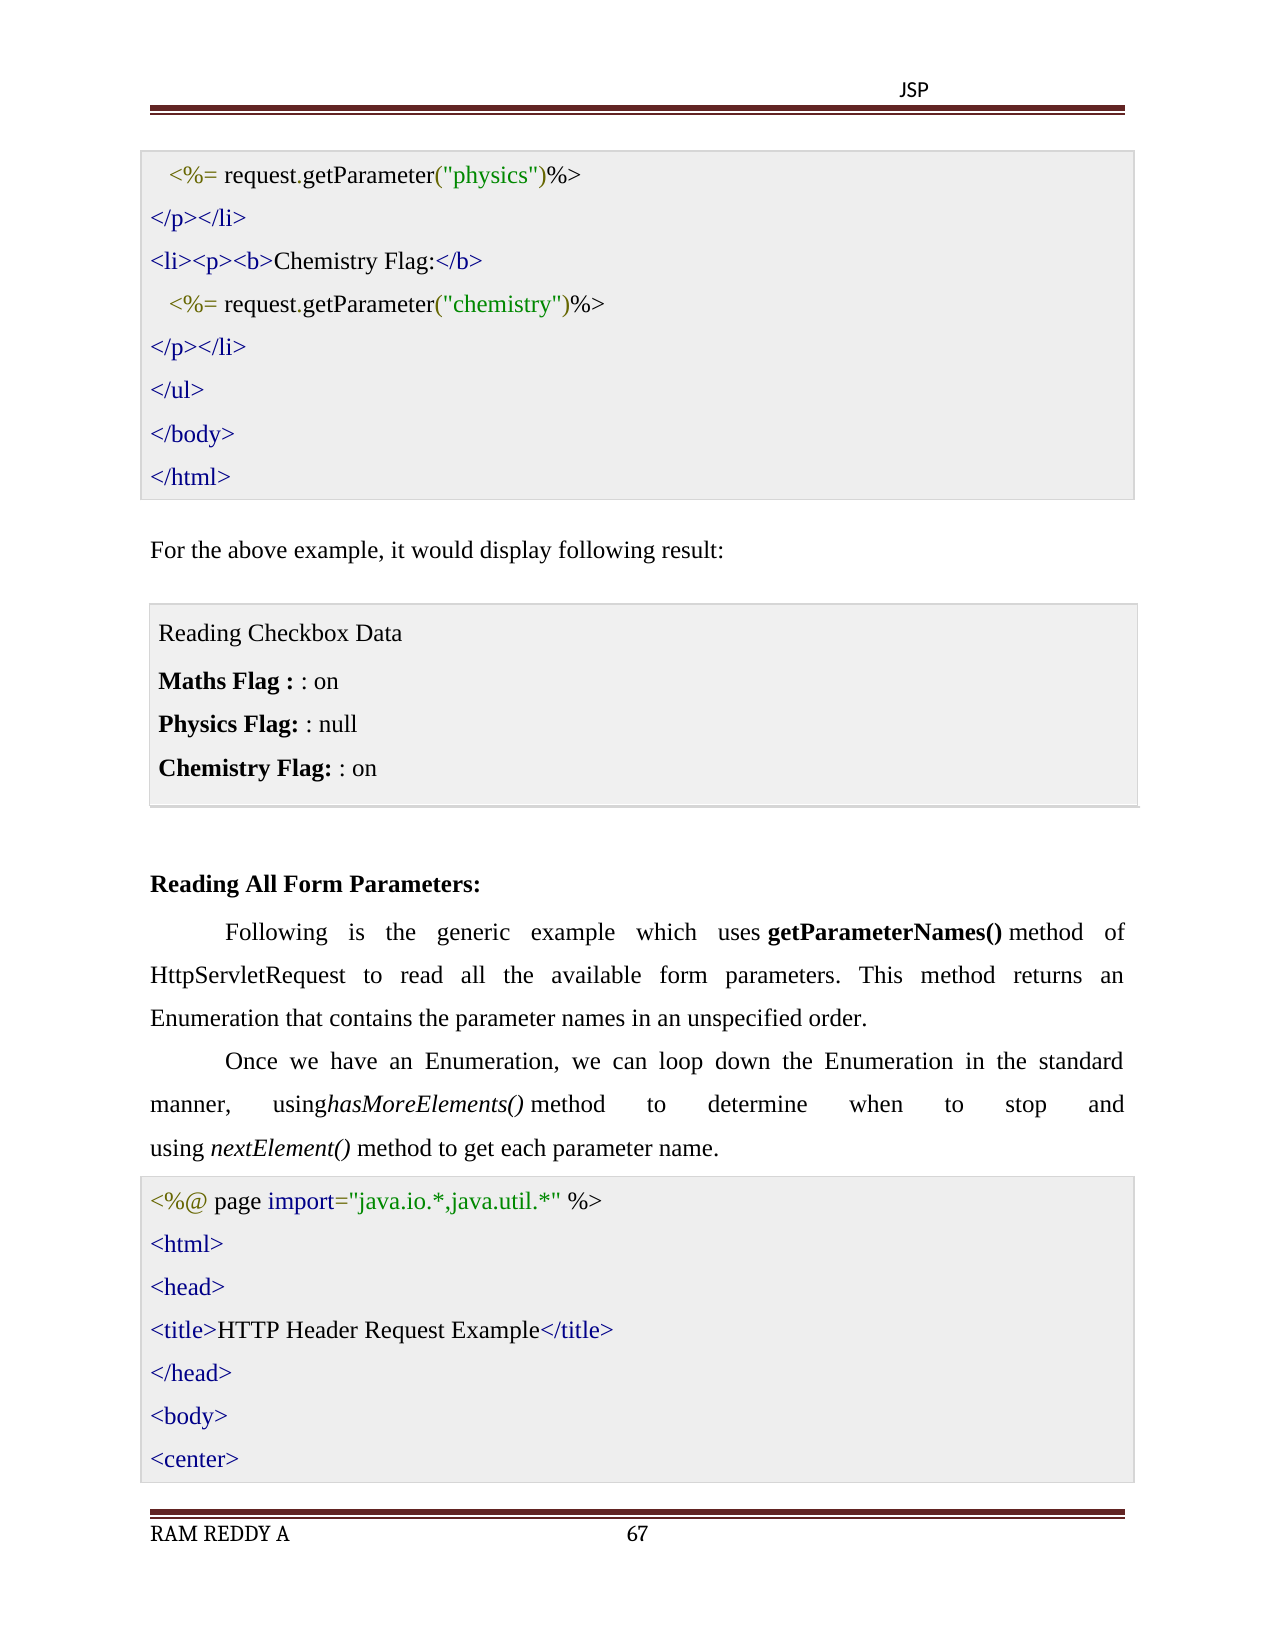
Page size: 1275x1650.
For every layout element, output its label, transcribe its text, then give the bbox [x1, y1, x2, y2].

text </head> [142, 1348, 1133, 1387]
text </p></li> [142, 322, 1133, 361]
text <head> [142, 1262, 1133, 1301]
text </ul> [142, 366, 1133, 404]
text </p></li> [142, 193, 1133, 232]
text <%@ page import="java.io.*,java.util.*" %> [142, 1177, 1133, 1214]
text Following is the generic example which uses getParameterNames() method of HttpServletRequest to read all the available form parameters. This method returns an Enumeration that contains the parameter names in an unspecified order. [150, 917, 1125, 1032]
text For the above example, it would display following result: [150, 535, 1125, 563]
text <center> [142, 1434, 1133, 1482]
text </html> [142, 452, 1133, 499]
text <%= request.getParameter("chemistry")%> [142, 279, 1133, 318]
text <title>HTTP Header Request Example</title> [142, 1305, 1133, 1344]
text Once we have an Enumeration, we can loop down the Enumeration in the standard manner, usinghasMoreElements() method to determine when to stop and using nextElement() method to get each parameter name. [150, 1046, 1125, 1161]
text </body> [142, 409, 1133, 447]
text <%= request.getParameter("physics")%> [142, 152, 1133, 189]
text <li><p><b>Chemistry Flag:</b> [142, 236, 1133, 275]
text <body> [142, 1391, 1133, 1430]
subtitle Reading All Form Parameters: [150, 869, 1120, 898]
text <html> [142, 1219, 1133, 1258]
table_header Reading Checkbox Data Maths Flag : : on Physics Flag: : null Chemistry Flag: : on [150, 605, 1137, 804]
